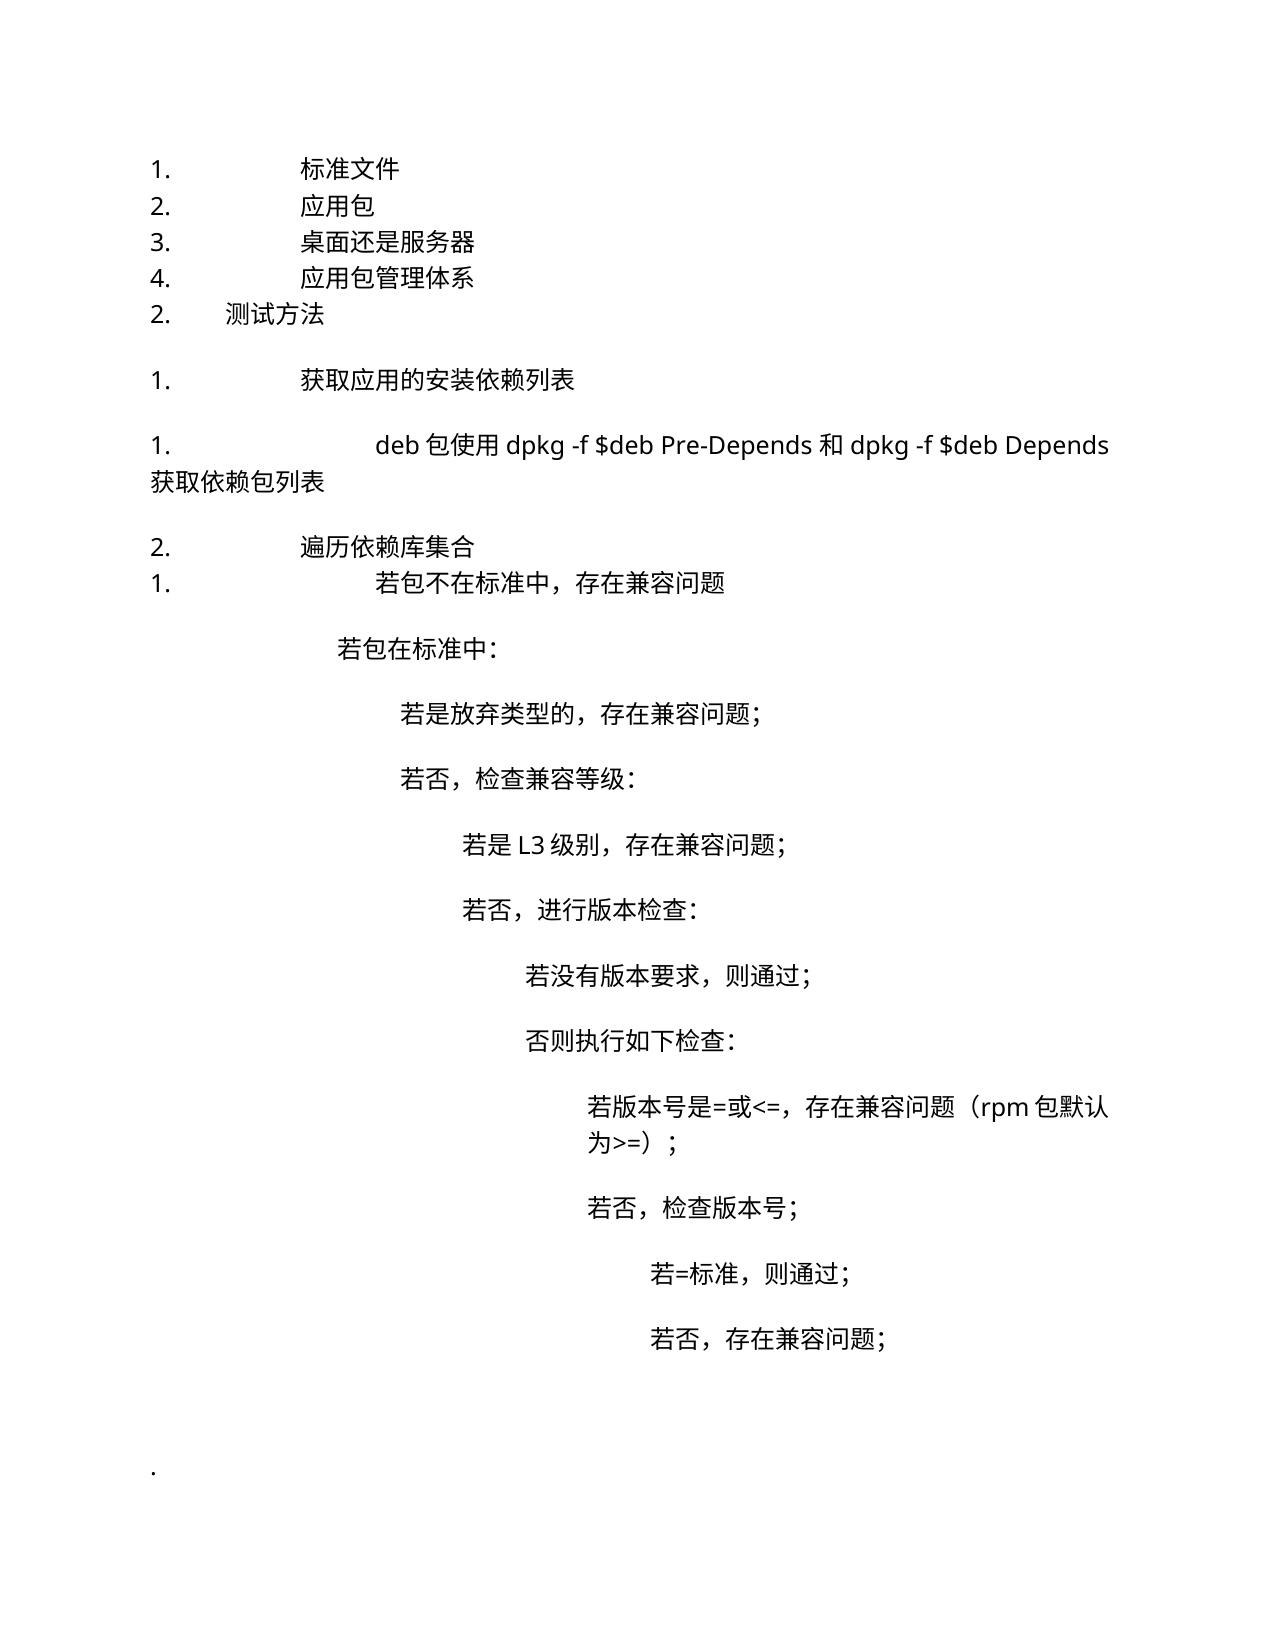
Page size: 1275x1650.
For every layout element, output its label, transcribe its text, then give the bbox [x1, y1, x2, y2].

list deb包使用 dpkg -f $deb Pre-Depends 和 dpkg -f $deb Depends 获取依赖包列表 [150, 426, 1125, 498]
text 否则执行如下检查： [525, 1022, 1125, 1058]
text 若是放弃类型的，存在兼容问题； [400, 694, 1125, 731]
list 应用包管理体系 [150, 259, 1125, 295]
list 获取应用的安装依赖列表 [150, 360, 1125, 397]
text 若没有版本要求，则通过； [525, 956, 1125, 992]
text 若否，检查兼容等级： [400, 760, 1125, 796]
text 若版本号是=或<=，存在兼容问题（rpm包默认为>=）； [587, 1087, 1125, 1159]
text 若包在标准中： [337, 629, 1125, 665]
text 若否，存在兼容问题； [650, 1319, 1125, 1356]
text 若否，检查版本号； [587, 1189, 1125, 1225]
text 若是L3级别，存在兼容问题； [462, 825, 1125, 862]
list 遍历依赖库集合 [150, 527, 1125, 564]
text 若否，进行版本检查： [462, 891, 1125, 927]
list 应用包 [150, 186, 1125, 222]
list 若包不在标准中，存在兼容问题 [150, 564, 1125, 600]
list 标准文件 [150, 150, 1125, 186]
list 测试方法 [150, 295, 1125, 331]
text 若=标准，则通过； [650, 1254, 1125, 1290]
list 桌面还是服务器 [150, 222, 1125, 259]
